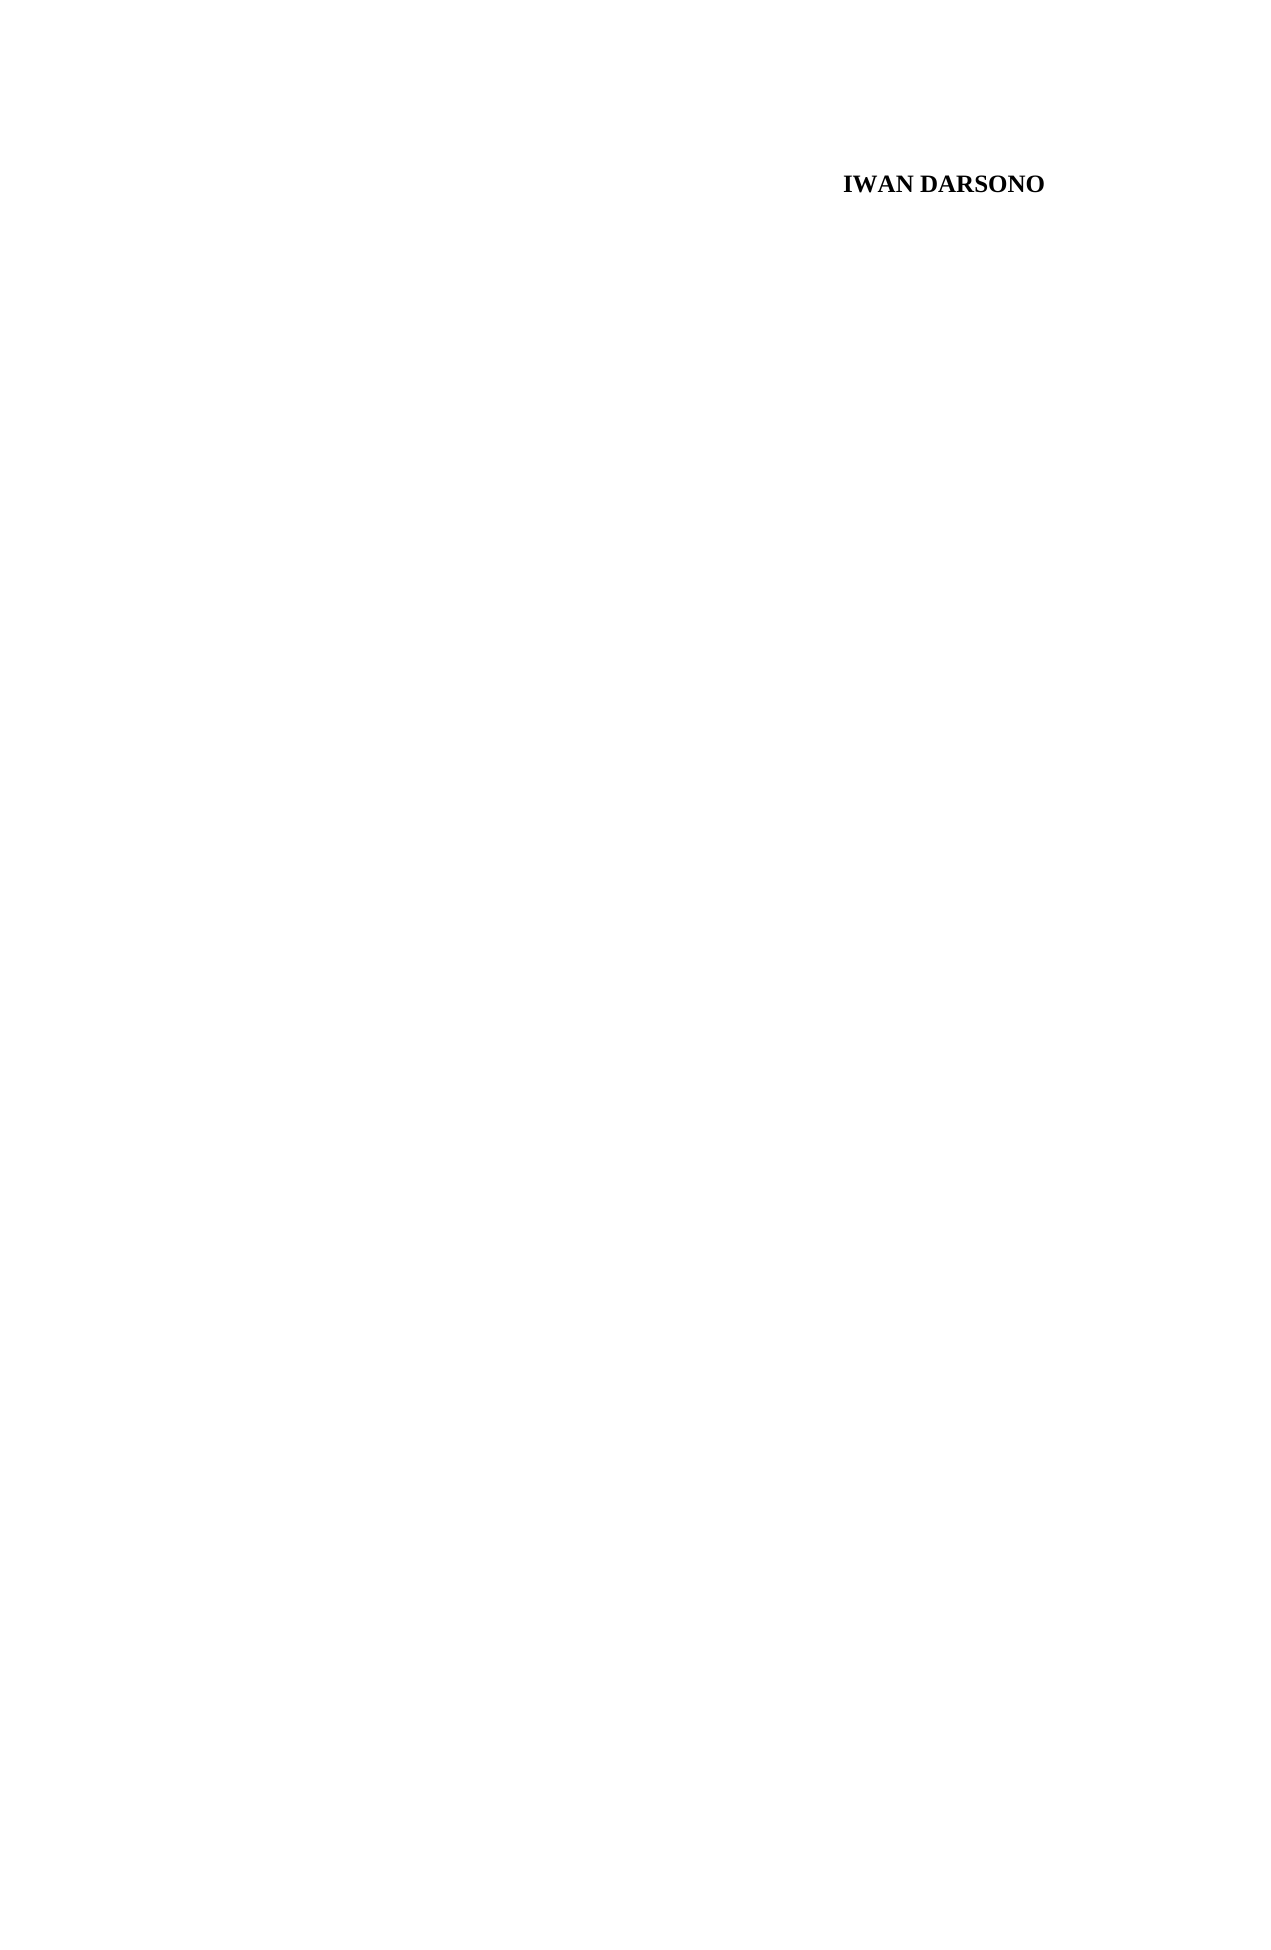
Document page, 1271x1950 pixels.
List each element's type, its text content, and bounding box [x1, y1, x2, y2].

text IWAN DARSONO [150, 169, 1121, 198]
